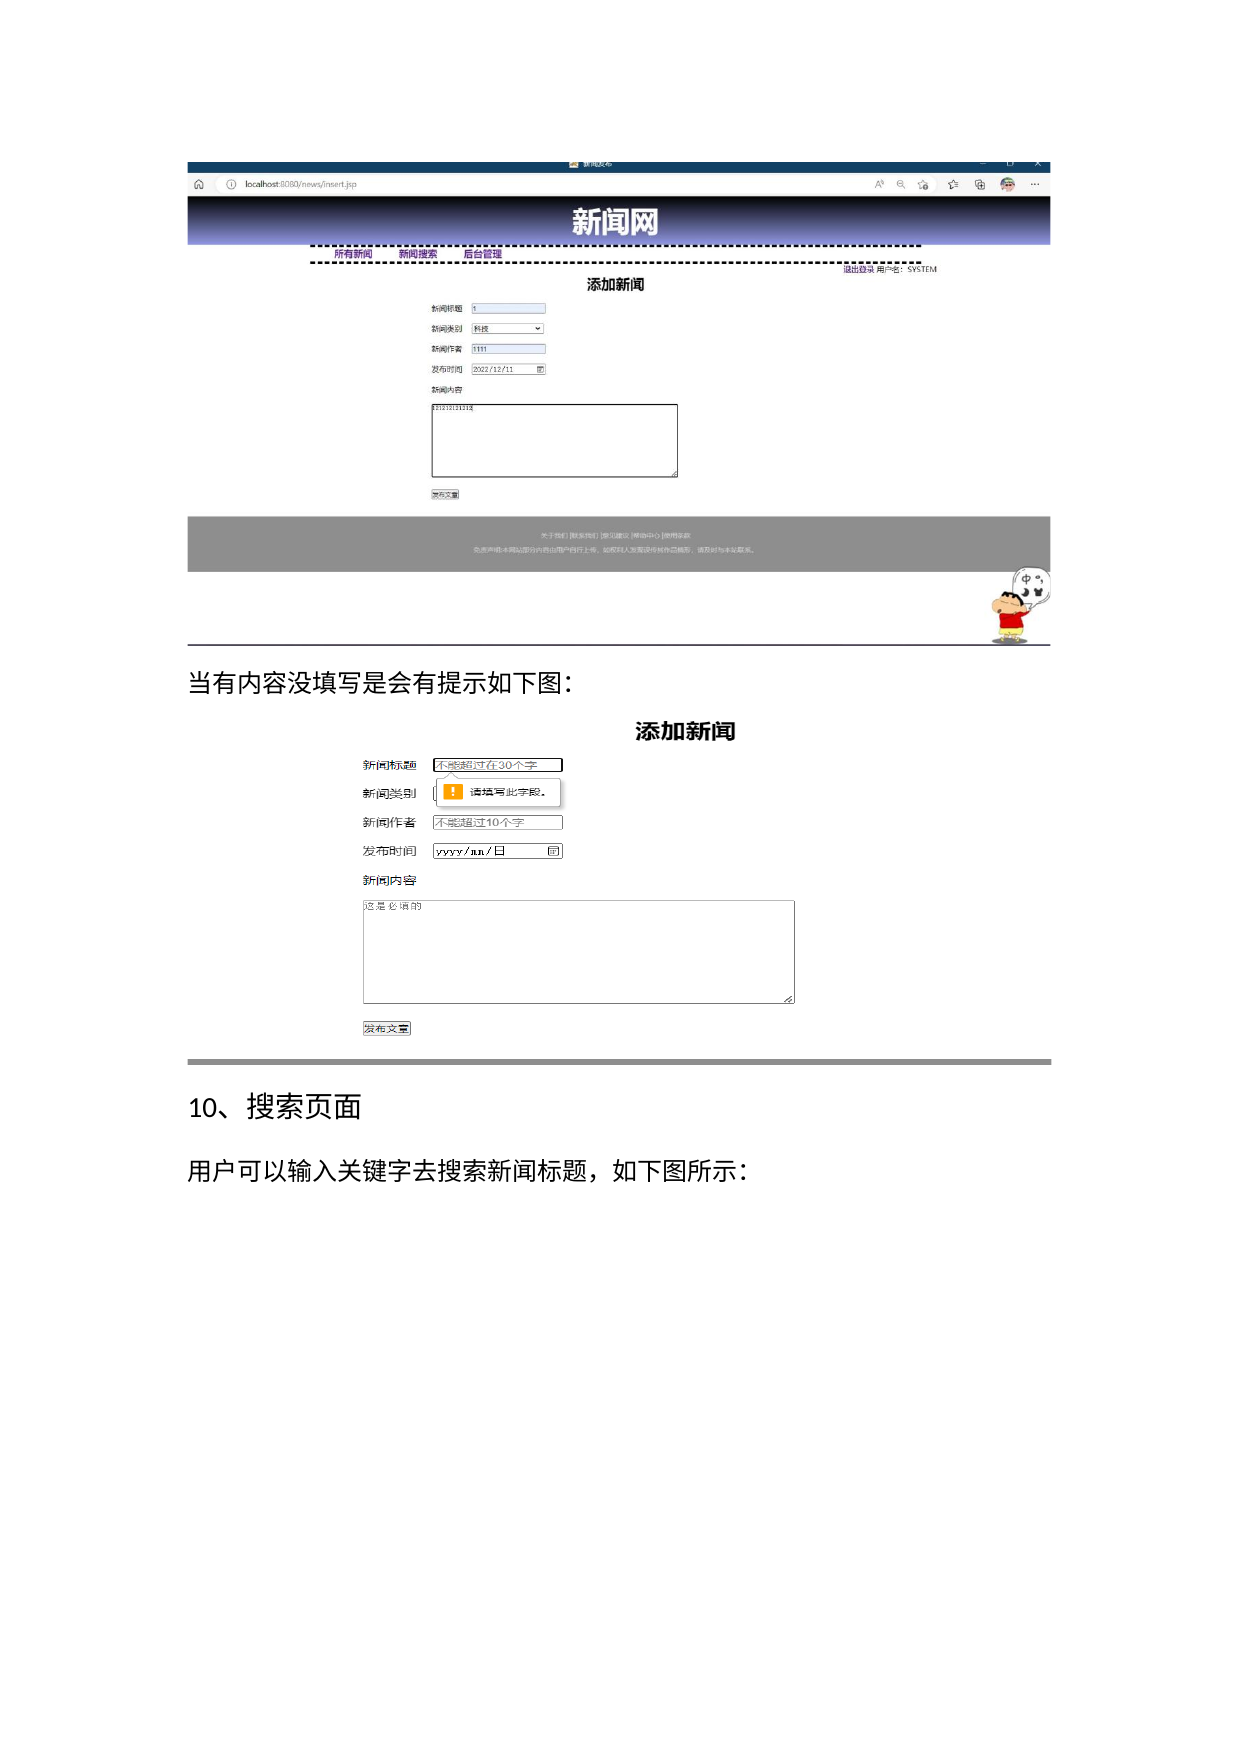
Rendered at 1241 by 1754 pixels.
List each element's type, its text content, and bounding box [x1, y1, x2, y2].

picture [187, 714, 1052, 1065]
list 10、搜索页面 [187, 1072, 1053, 1137]
picture [187, 162, 1051, 646]
list 用户可以输入关键字去搜索新闻标题，如下图所示： [187, 1137, 1053, 1202]
